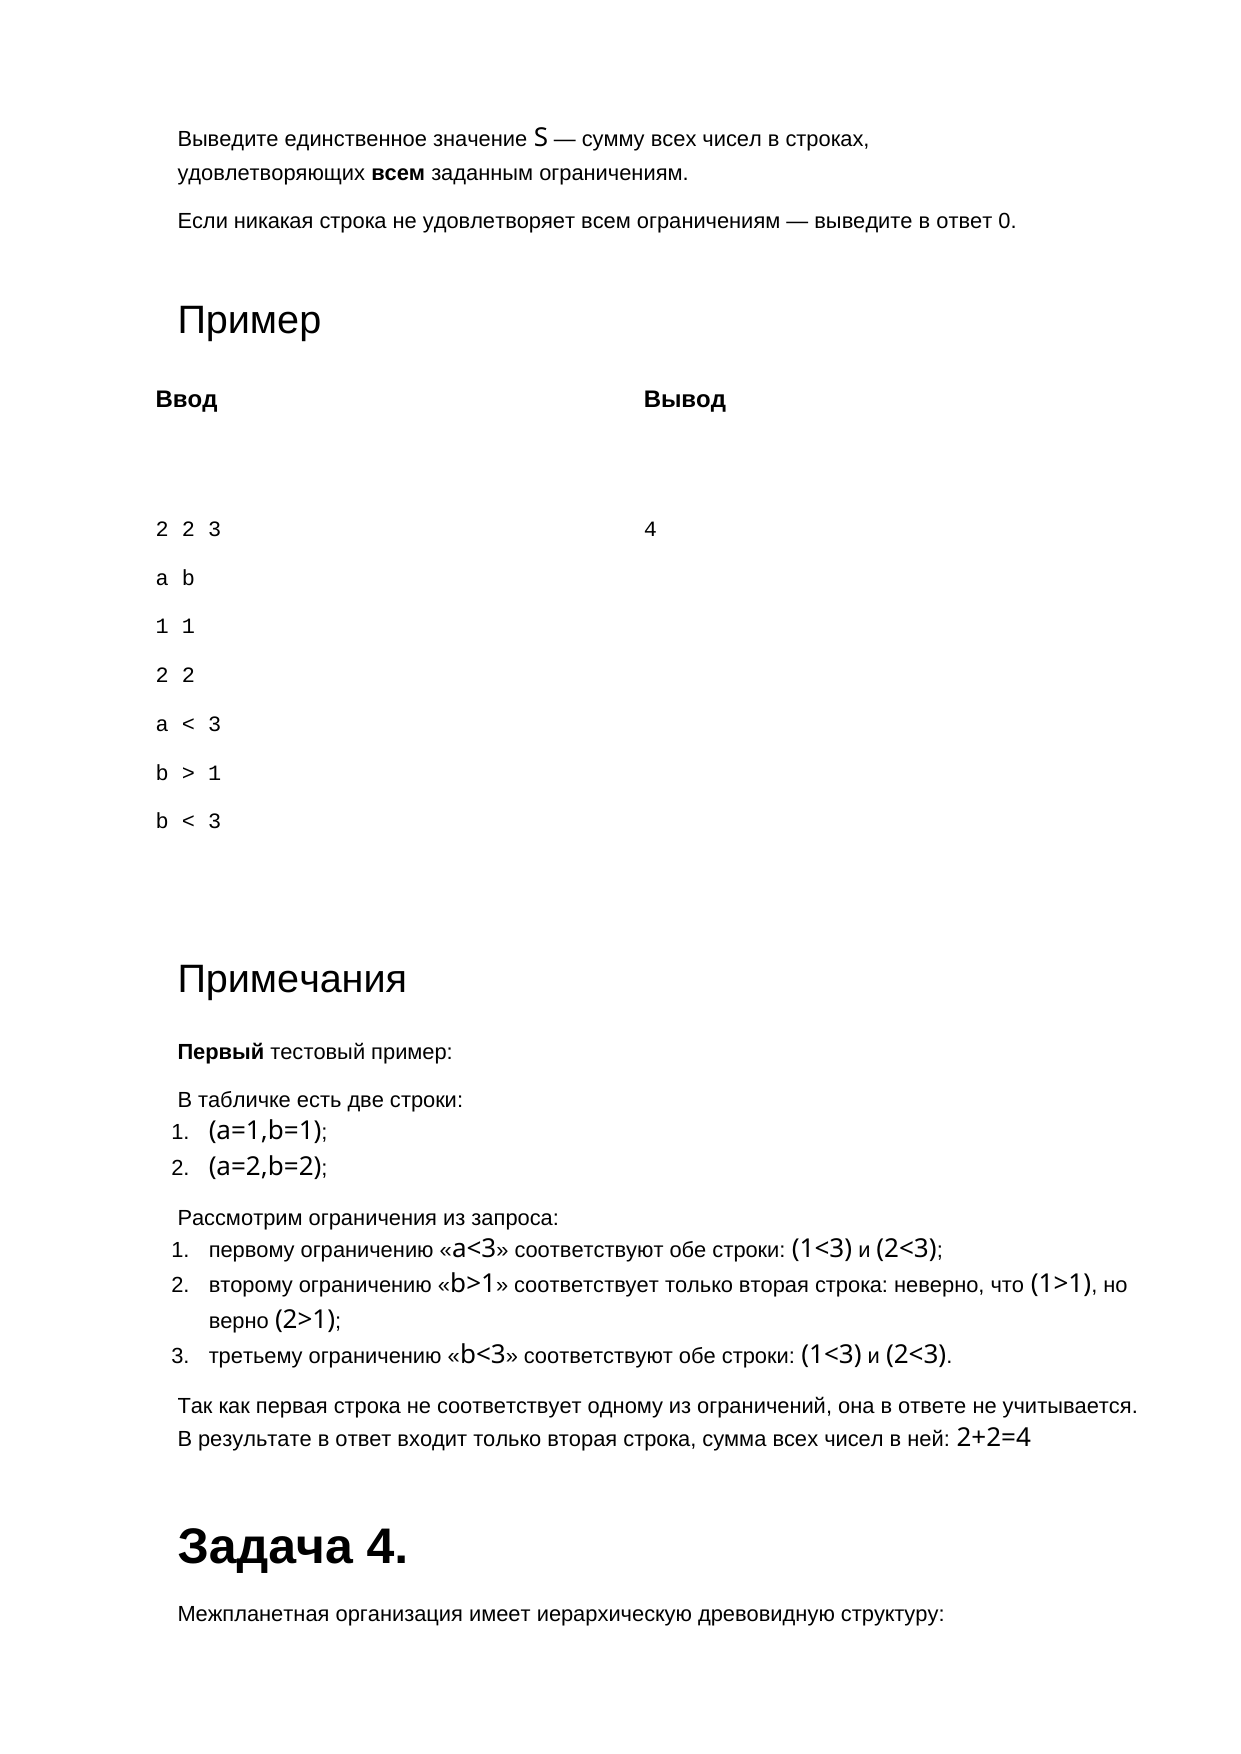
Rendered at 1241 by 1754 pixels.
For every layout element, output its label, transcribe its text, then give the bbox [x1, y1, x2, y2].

text Так как первая строка не соответствует одному из ограничений, она в ответе не учитывается. [177, 1387, 1152, 1418]
text Межпланетная организация имеет иерархическую древовидную структуру: [177, 1595, 1152, 1627]
table_cell 2 2 3 a b 1 1 2 2 a < 3 b > 1 b < 3 [134, 486, 622, 892]
text В результате в ответ входит только вторая строка, сумма всех чисел в ней: 2+2=4 [177, 1418, 1152, 1454]
list третьему ограничению «b<3» соответствуют обе строки: (1<3) и (2<3). [171, 1336, 1152, 1372]
text Если никакая строка не удовлетворяет всем ограничениям — выведите в ответ 0. [177, 202, 1152, 233]
list (a=2,b=2); [171, 1147, 1152, 1183]
text Первый тестовый пример: [177, 1032, 1152, 1064]
text Задача 4. [177, 1517, 1152, 1574]
subtitle Примечания [177, 954, 1152, 1001]
subtitle Пример [177, 295, 1152, 342]
list (a=1,b=1); [171, 1112, 1152, 1147]
table_header Вывод [622, 374, 1110, 486]
table_cell 4 [622, 486, 1110, 892]
text Выведите единственное значение S — сумму всех чисел в строках, удовлетворяющих всем заданным ограничениям. [177, 118, 1152, 185]
list второму ограничению «b>1» соответствует только вторая строка: неверно, что (1>1), но верно (2>1); [171, 1265, 1152, 1336]
text Рассмотрим ограничения из запроса: [177, 1198, 1152, 1229]
list первому ограничению «a<3» соответствуют обе строки: (1<3) и (2<3); [171, 1229, 1152, 1265]
table_header Ввод [134, 374, 622, 486]
text В табличке есть две строки: [177, 1080, 1152, 1112]
